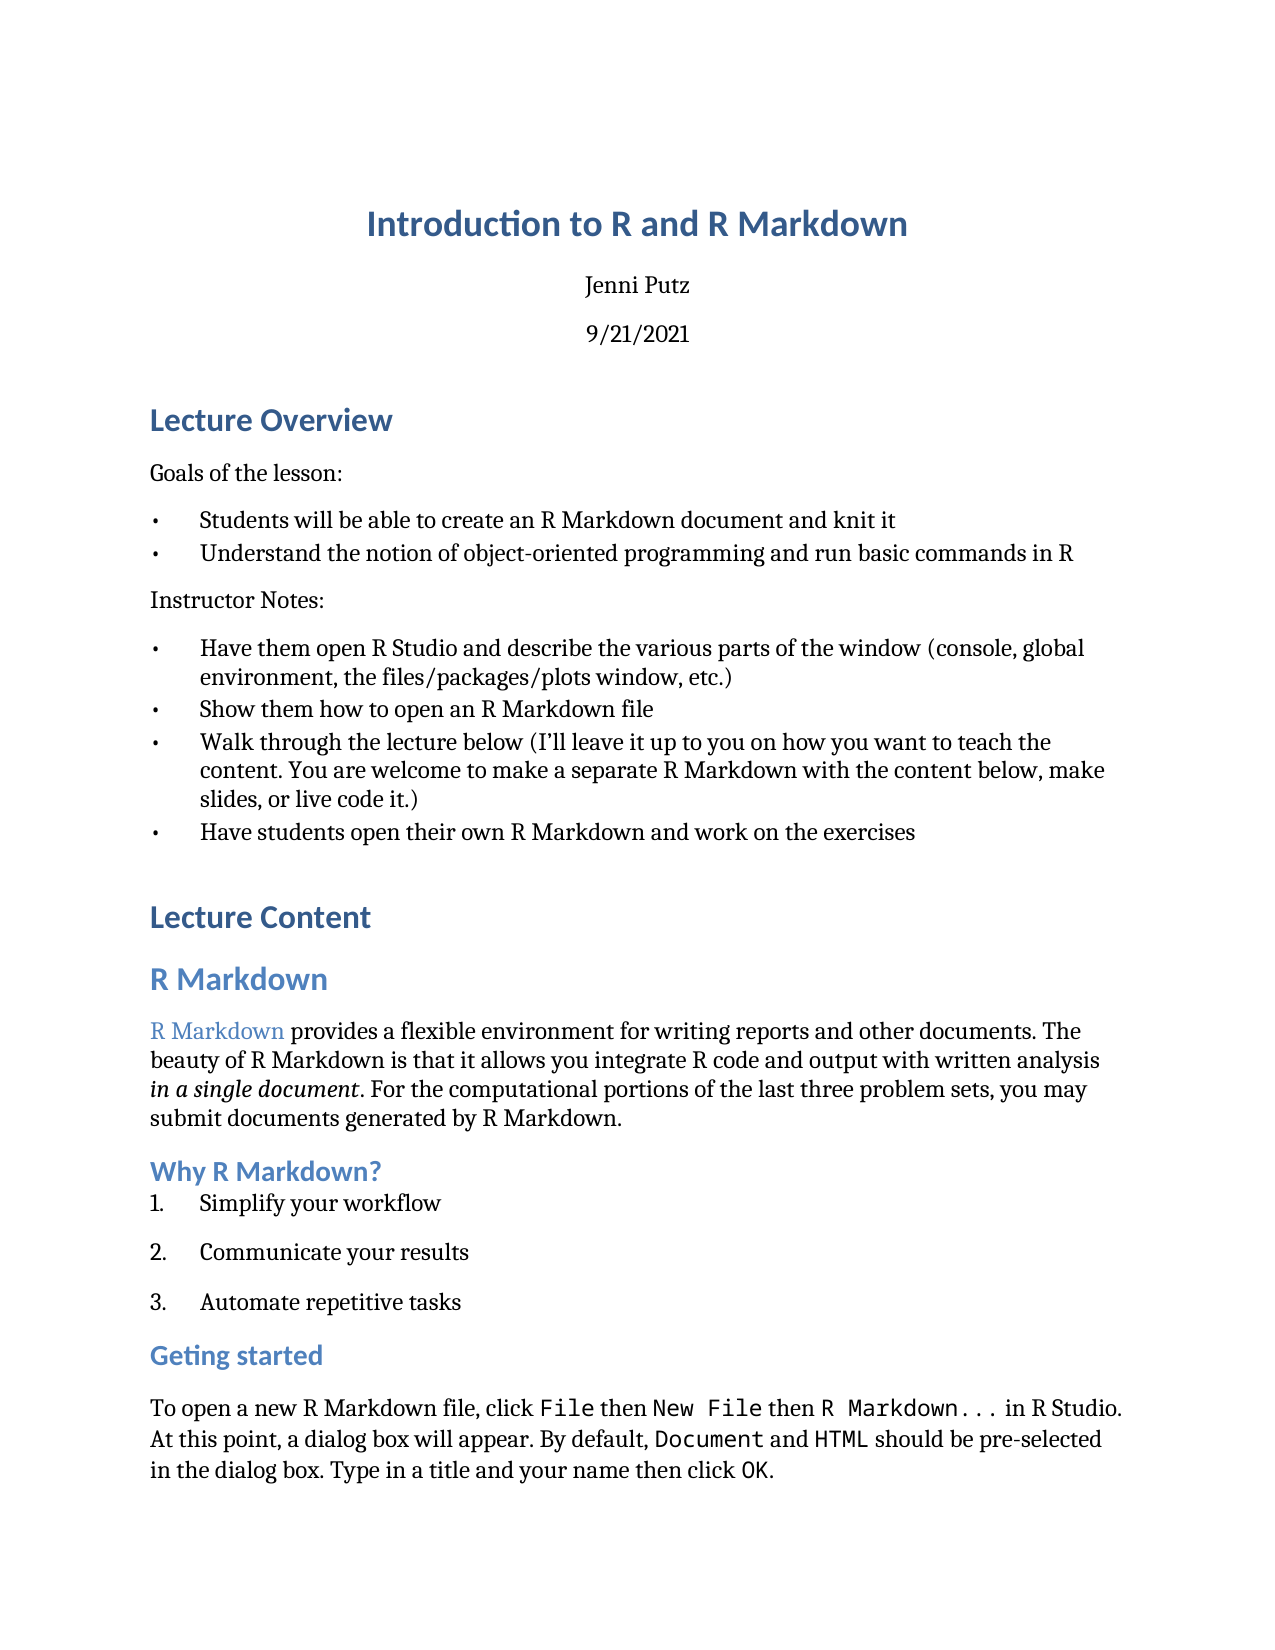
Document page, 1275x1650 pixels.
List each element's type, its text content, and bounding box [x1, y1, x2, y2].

list Walk through the lecture below (I’ll leave it up to you on how you want to teach the content. You are welcome to make a separate R Markdown with the content below, make slides, or live code it.) [150, 727, 1125, 814]
text To open a new R Markdown file, click File then New File then R Markdown... in R Studio. At this point, a dialog box will appear. By default, Document and HTML should be pre-selected in the dialog box. Type in a title and your name then click OK. [150, 1392, 1125, 1486]
list Communicate your results [150, 1238, 1125, 1267]
text Jenni Putz [150, 271, 1125, 299]
list Simplify your workflow [150, 1189, 1125, 1217]
list Students will be able to create an R Markdown document and knit it [150, 506, 1125, 535]
list Have them open R Studio and describe the various parts of the window (console, global environment, the files/packages/plots window, etc.) [150, 634, 1125, 691]
list Understand the notion of object-oriented programming and run basic commands in R [150, 539, 1125, 567]
list Show them how to open an R Markdown file [150, 695, 1125, 724]
subtitle Lecture Content [150, 896, 1125, 937]
text Goals of the lesson: [150, 459, 1125, 487]
subtitle Geting started [150, 1337, 1125, 1373]
subtitle Why R Markdown? [150, 1153, 1125, 1189]
text 9/21/2021 [150, 320, 1125, 349]
list Have students open their own R Markdown and work on the exercises [150, 817, 1125, 846]
list Automate repetitive tasks [150, 1288, 1125, 1317]
text Instructor Notes: [150, 586, 1125, 615]
text R Markdown provides a flexible environment for writing reports and other documents. The beauty of R Markdown is that it allows you integrate R code and output with written analysis in a single document. For the computational portions of the last three problem sets, you may submit documents generated by R Markdown. [150, 1017, 1125, 1132]
title Introduction to R and R Markdown [150, 200, 1125, 246]
subtitle R Markdown [150, 958, 1125, 998]
subtitle Lecture Overview [150, 399, 1125, 440]
